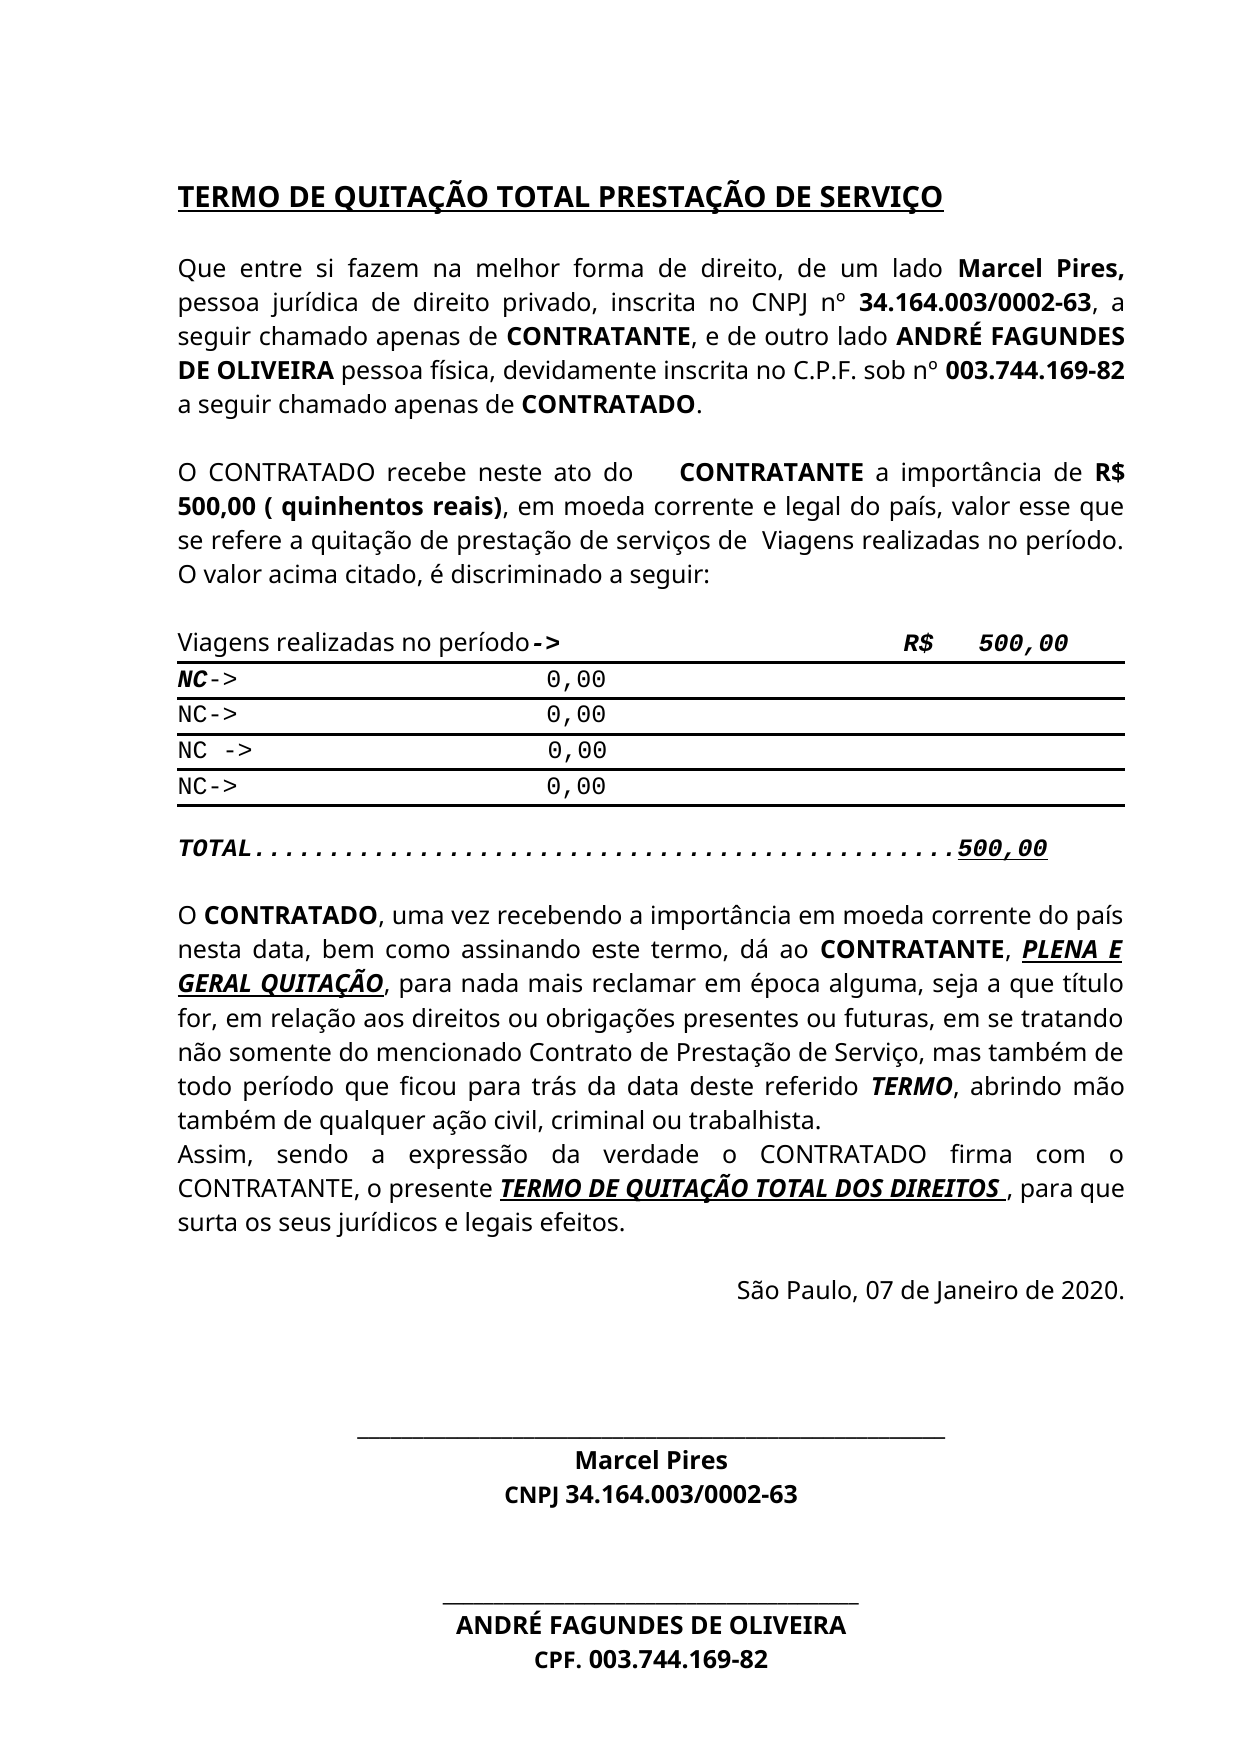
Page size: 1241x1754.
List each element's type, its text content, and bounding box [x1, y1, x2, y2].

text _________________________________________ [177, 1576, 1125, 1608]
text O CONTRATADO recebe neste ato do CONTRATANTE a importância de R$ 500,00 ( quinhentos reais), em moeda corrente e legal do país, valor esse que se refere a quitação de prestação de serviços de Viagens realizadas no período. O valor acima citado, é discriminado a seguir: [177, 454, 1125, 591]
text CNPJ 34.164.003/0002-63 [177, 1477, 1125, 1511]
text Que entre si fazem na melhor forma de direito, de um lado Marcel Pires, pessoa jurídica de direito privado, inscrita no CNPJ nº 34.164.003/0002-63, a seguir chamado apenas de CONTRATANTE, e de outro lado ANDRÉ FAGUNDES DE OLIVEIRA pessoa física, devidamente inscrita no C.P.F. sob nº 003.744.169-82 a seguir chamado apenas de CONTRATADO. [177, 250, 1125, 421]
text _____________________________________________________ [177, 1409, 1125, 1443]
text Assim, sendo a expressão da verdade o CONTRATADO firma com o CONTRATANTE, o presente TERMO DE QUITAÇÃO TOTAL DOS DIREITOS , para que surta os seus jurídicos e legais efeitos. [177, 1136, 1125, 1239]
text TERMO DE QUITAÇÃO TOTAL PRESTAÇÃO DE SERVIÇO [177, 176, 1125, 216]
text ANDRÉ FAGUNDES DE OLIVEIRA [177, 1608, 1125, 1642]
text TOTAL...............................................500,00 [177, 836, 1125, 864]
text Viagens realizadas no período-> R$ 500,00 [177, 625, 1125, 661]
text NC-> 0,00 [177, 664, 1125, 697]
text O CONTRATADO, uma vez recebendo a importância em moeda corrente do país nesta data, bem como assinando este termo, dá ao CONTRATANTE, PLENA E GERAL QUITAÇÃO, para nada mais reclamar em época alguma, seja a que título for, em relação aos direitos ou obrigações presentes ou futuras, em se tratando não somente do mencionado Contrato de Prestação de Serviço, mas também de todo período que ficou para trás da data deste referido TERMO, abrindo mão também de qualquer ação civil, criminal ou trabalhista. [177, 898, 1125, 1136]
text São Paulo, 07 de Janeiro de 2020. [177, 1273, 1125, 1307]
text Marcel Pires [177, 1443, 1125, 1477]
text CPF. 003.744.169-82 [177, 1642, 1125, 1676]
text NC-> 0,00 [177, 700, 1125, 732]
text NC -> 0,00 [177, 736, 1125, 768]
text NC-> 0,00 [177, 771, 1125, 804]
